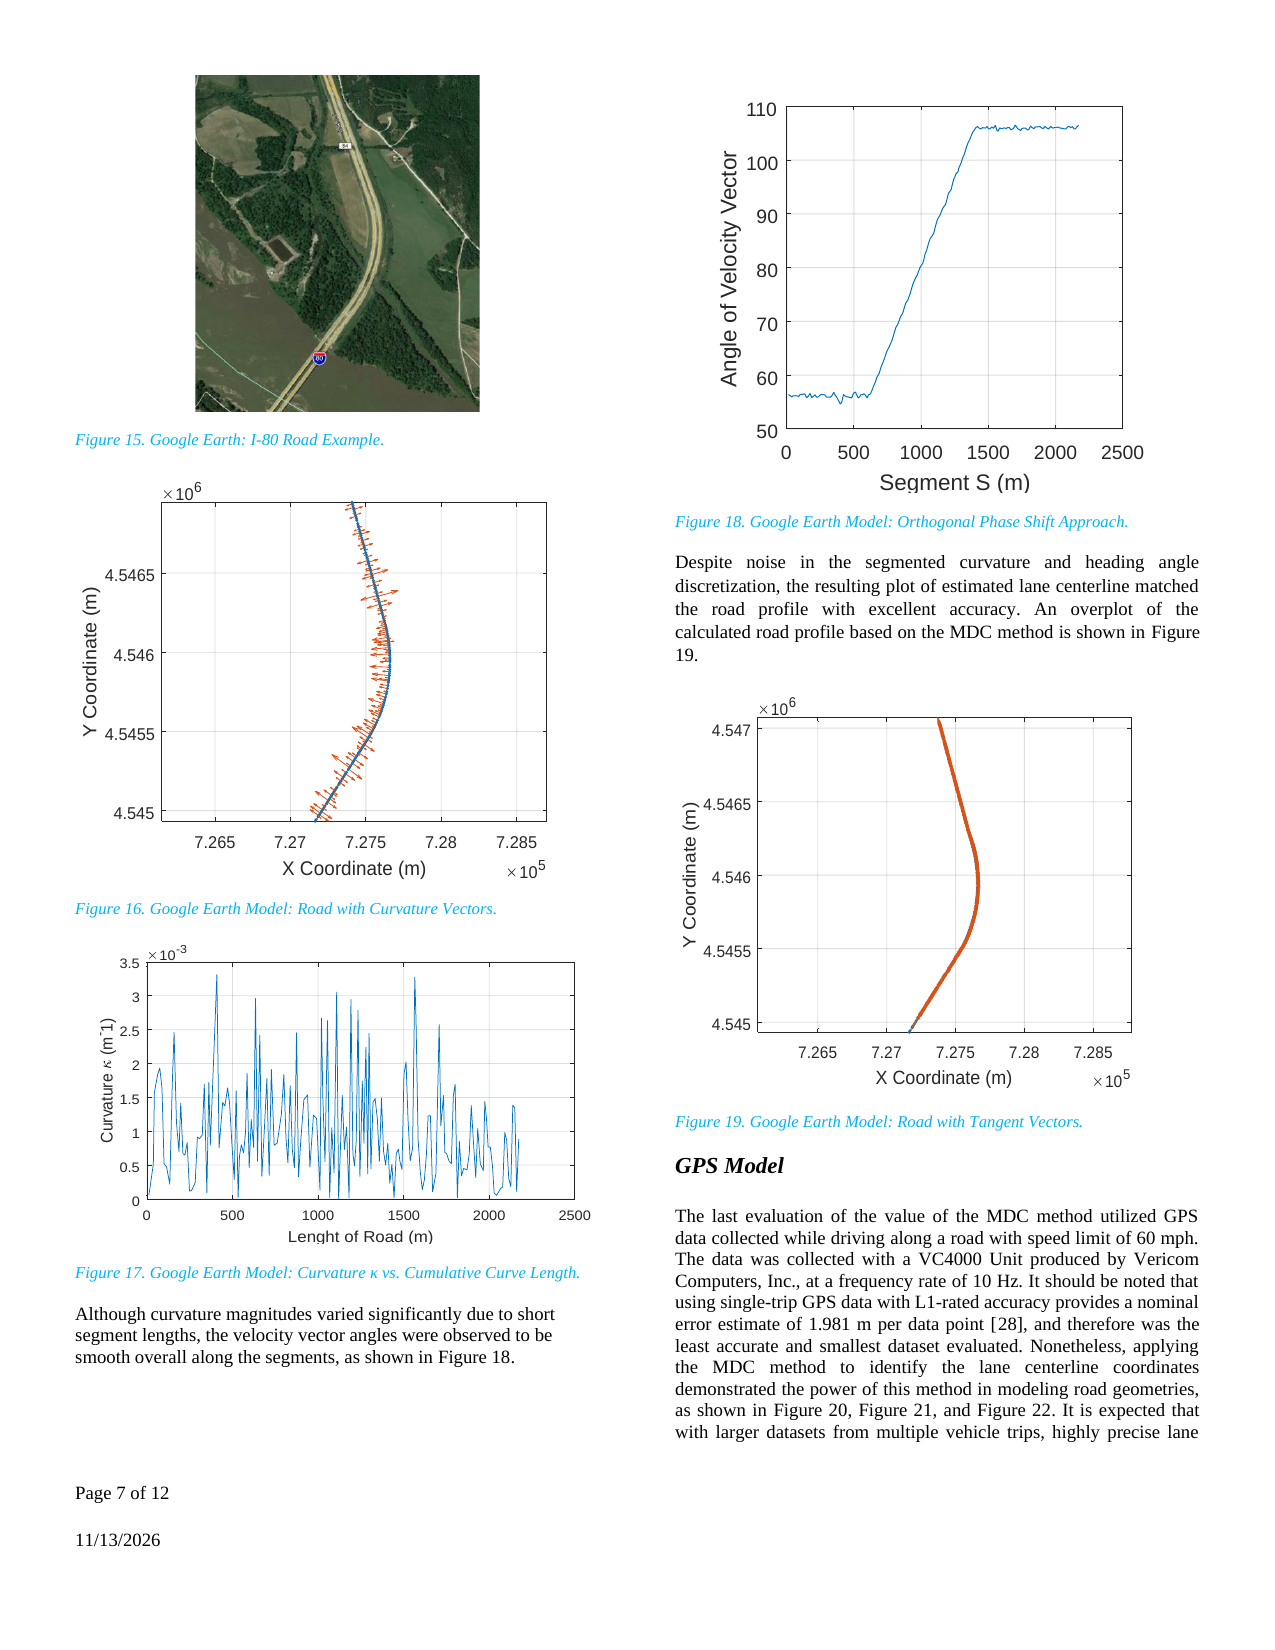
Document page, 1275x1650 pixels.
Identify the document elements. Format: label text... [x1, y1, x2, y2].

text GPS Model [675, 1152, 1200, 1178]
picture [134, 434, 141, 440]
picture [1034, 1116, 1040, 1124]
text Despite noise in the segmented curvature and heading angle discretization, the resulting plot of estimated lane centerline matched the road profile with excellent accuracy. An overplot of the calculated road profile based on the MDC method is shown in Figure 19. [675, 551, 1200, 666]
picture [134, 1267, 142, 1278]
text Although curvature magnitudes varied significantly due to short segment lengths, the velocity vector angles were observed to be smooth overall along the segments, as shown in Figure 18. [75, 1302, 600, 1367]
picture [448, 903, 454, 911]
picture [257, 440, 267, 445]
